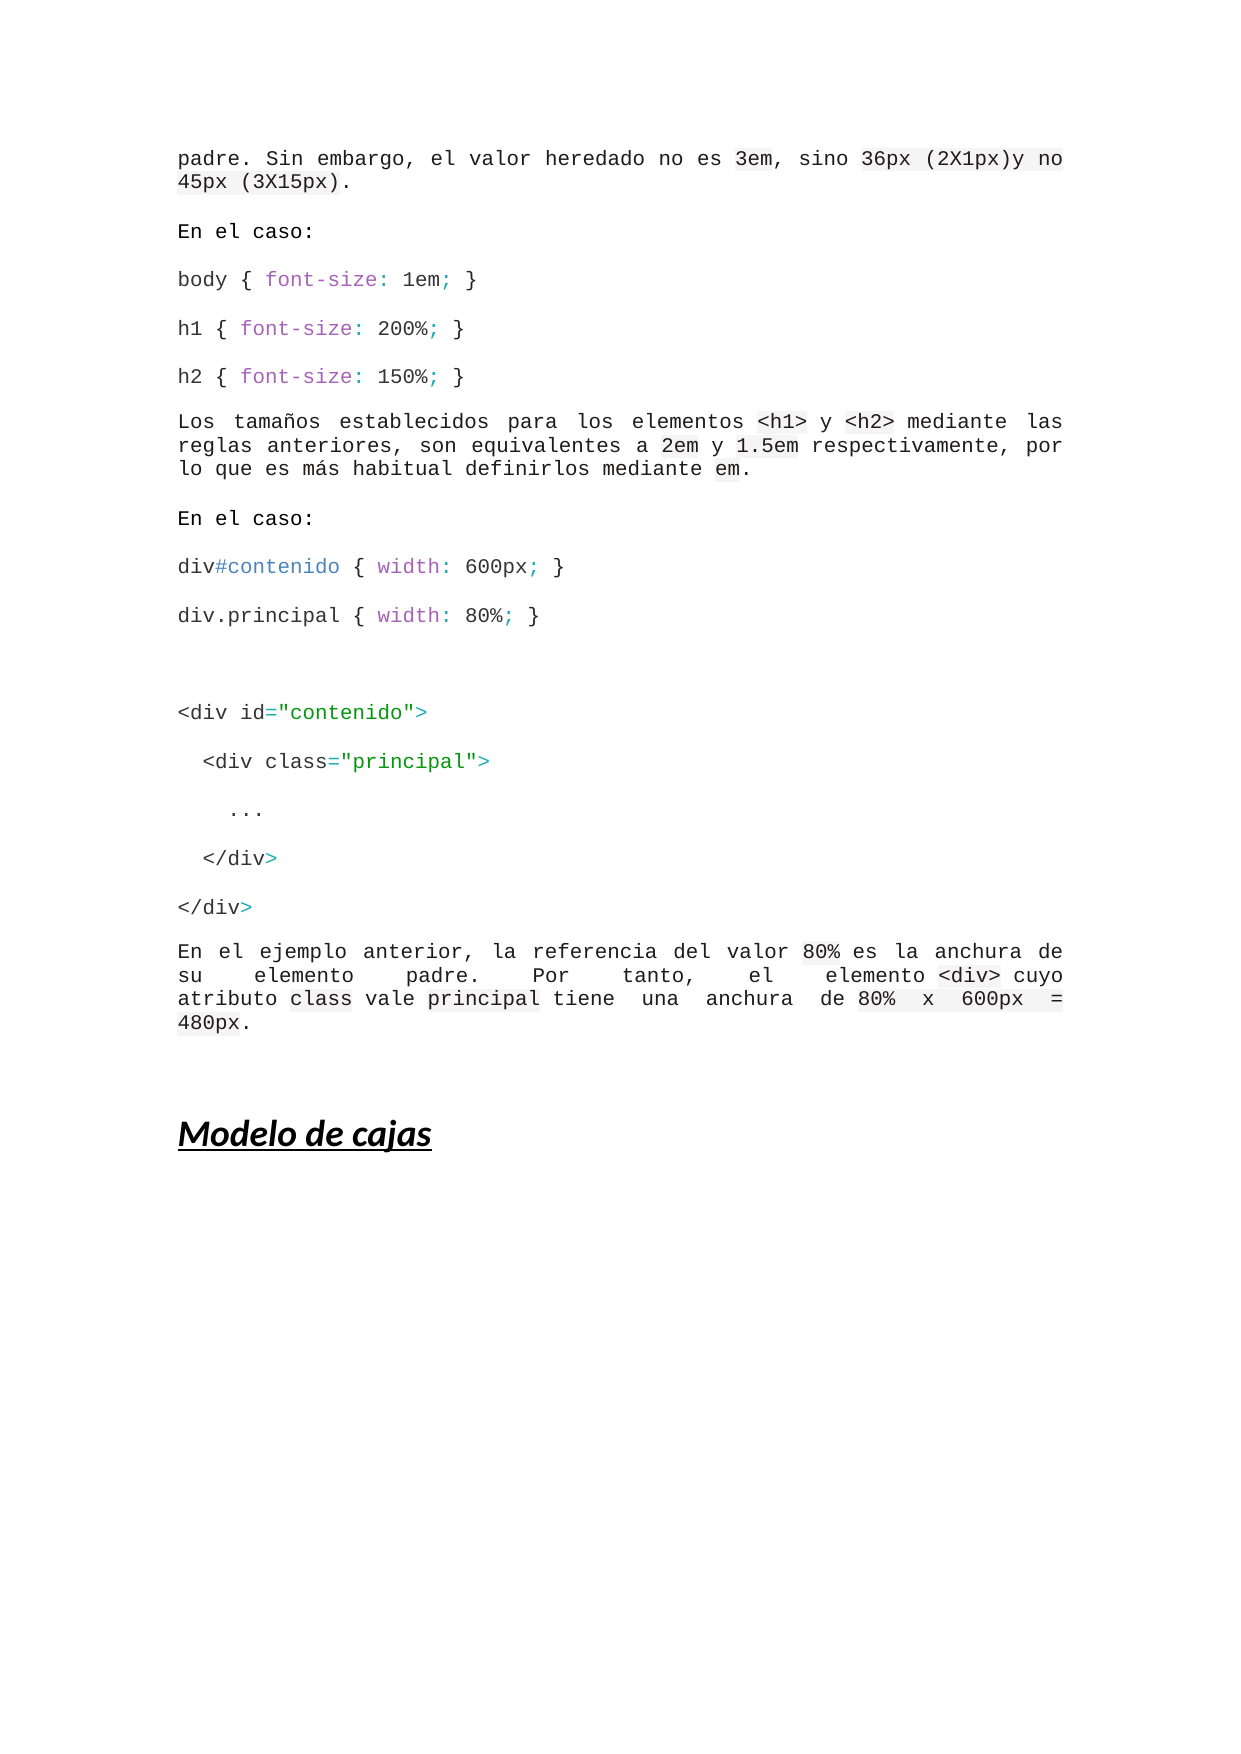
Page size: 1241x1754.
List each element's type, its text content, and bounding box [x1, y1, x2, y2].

text En el caso: [177, 508, 1063, 532]
text Los tamaños establecidos para los elementos <h1> y <h2> mediante las reglas anteriores, son equivalentes a 2em y 1.5em respectivamente, por lo que es más habitual definirlos mediante em. [177, 411, 1063, 482]
text En el ejemplo anterior, la referencia del valor 80% es la anchura de su elemento padre. Por tanto, el elemento <div> cuyo atributo class vale principal tiene una anchura de 80% x 600px = 480px. [177, 941, 1063, 1036]
text ... [177, 799, 1063, 823]
text </div> [177, 848, 1063, 872]
text h2 { font-size: 150%; } [177, 366, 1063, 390]
text <div class="principal"> [177, 751, 1063, 774]
text </div> [177, 897, 1063, 920]
text <div id="contenido"> [177, 702, 1063, 726]
text div.principal { width: 80%; } [177, 605, 1063, 628]
text Modelo de cajas [177, 1110, 1063, 1156]
text En el caso: [177, 221, 1063, 245]
text div#contenido { width: 600px; } [177, 556, 1063, 580]
text body { font-size: 1em; } [177, 269, 1063, 293]
text h1 { font-size: 200%; } [177, 318, 1063, 341]
